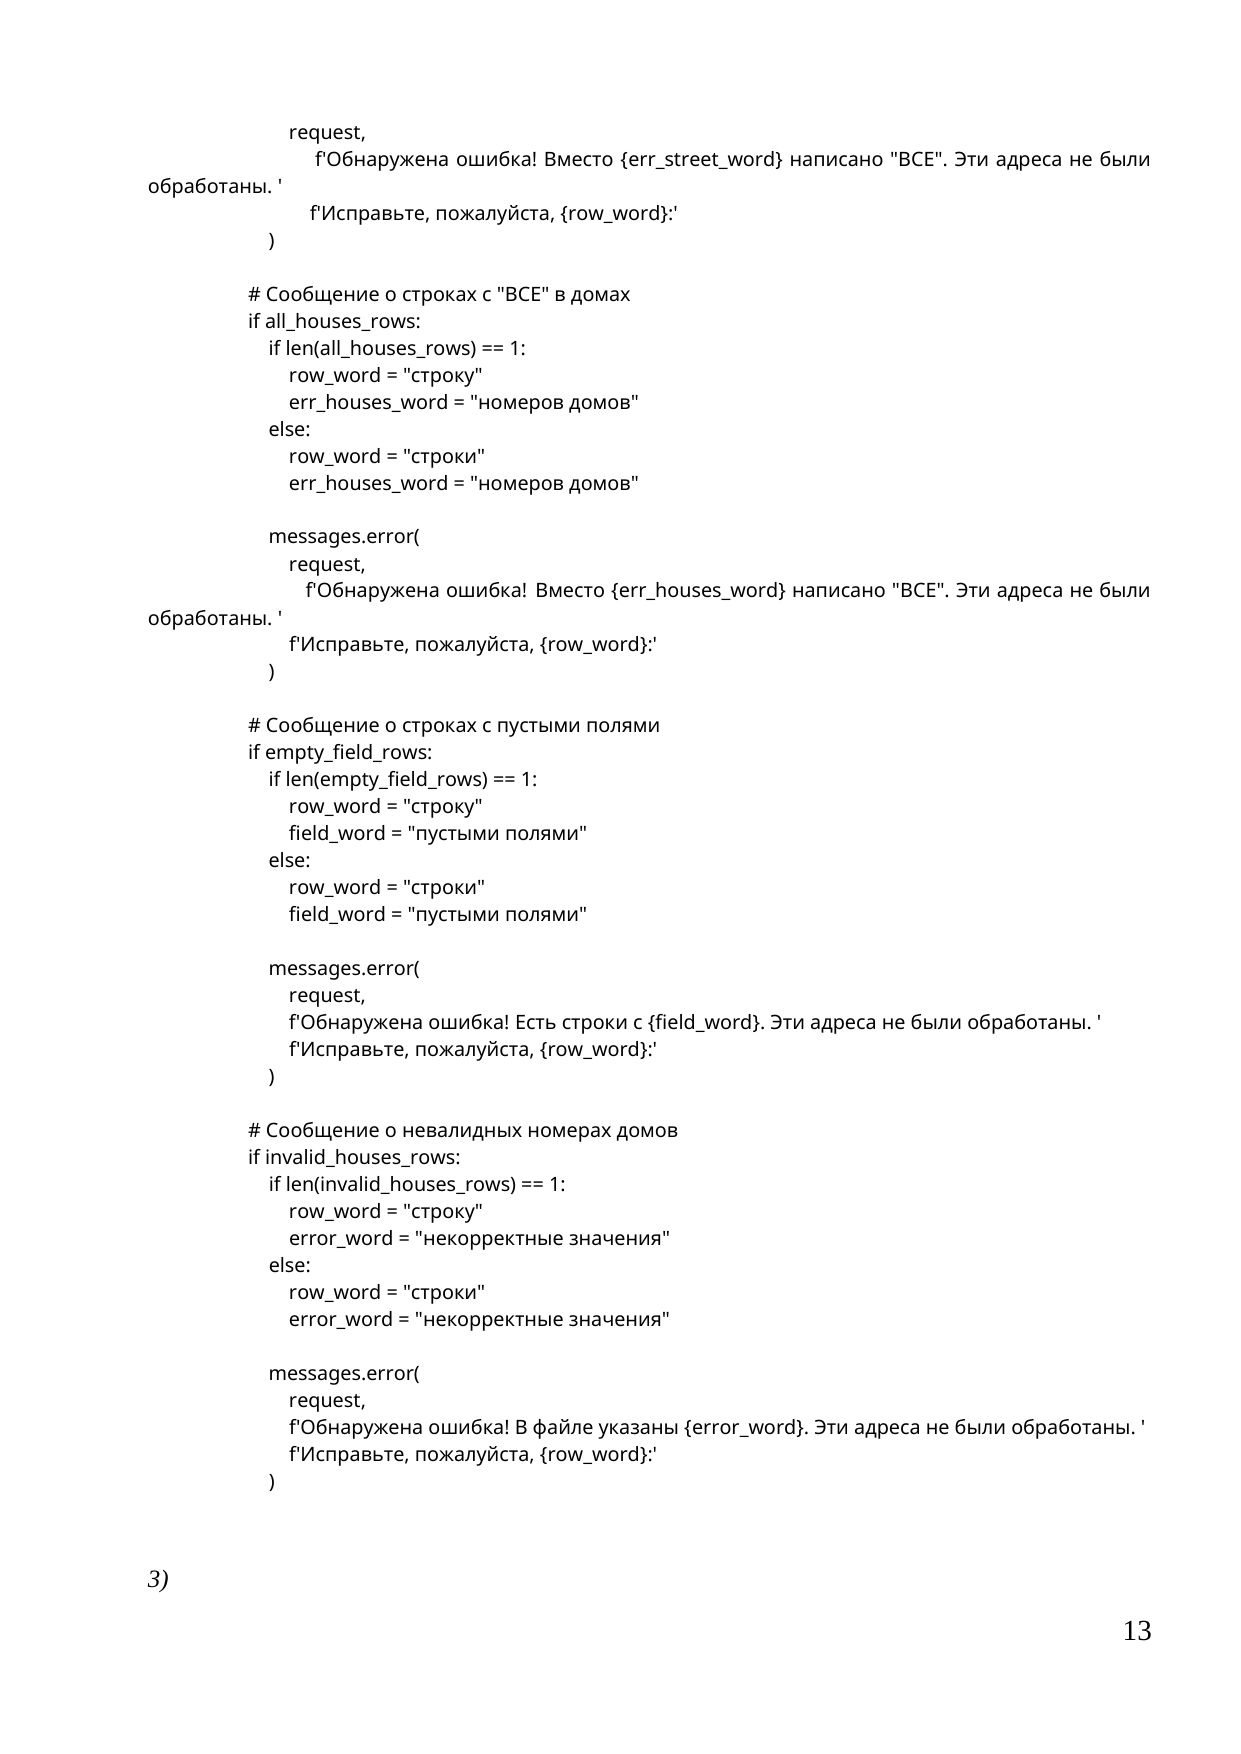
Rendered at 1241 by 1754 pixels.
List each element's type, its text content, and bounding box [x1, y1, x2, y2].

text error_word = "некорректные значения" [148, 1224, 1152, 1251]
text row_word = "строки" [148, 442, 1152, 469]
text 3) [148, 1564, 1152, 1593]
text field_word = "пустыми полями" [148, 901, 1152, 927]
text request, [148, 1386, 1152, 1413]
text else: [148, 415, 1152, 442]
text err_houses_word = "номеров домов" [148, 469, 1152, 496]
text row_word = "строки" [148, 873, 1152, 901]
text if len(invalid_houses_rows) == 1: [148, 1170, 1152, 1197]
text f'Обнаружена ошибка! Есть строки с {field_word}. Эти адреса не были обработаны. ' [148, 1008, 1152, 1035]
text if len(all_houses_rows) == 1: [148, 334, 1152, 361]
text f'Исправьте, пожалуйста, {row_word}:' [148, 199, 1152, 226]
text ) [148, 1062, 1152, 1089]
text messages.error( [148, 1359, 1152, 1386]
text row_word = "строку" [148, 1197, 1152, 1224]
text if invalid_houses_rows: [148, 1143, 1152, 1170]
text f'Исправьте, пожалуйста, {row_word}:' [148, 1035, 1152, 1062]
text # Сообщение о невалидных номерах домов [148, 1116, 1152, 1143]
text if empty_field_rows: [148, 739, 1152, 766]
text else: [148, 847, 1152, 873]
text f'Исправьте, пожалуйста, {row_word}:' [148, 631, 1152, 658]
text request, [148, 550, 1152, 577]
text request, [148, 981, 1152, 1008]
text f'Обнаружена ошибка! В файле указаны {error_word}. Эти адреса не были обработаны. ' [148, 1413, 1152, 1440]
text field_word = "пустыми полями" [148, 819, 1152, 847]
text if all_houses_rows: [148, 307, 1152, 334]
text row_word = "строку" [148, 361, 1152, 388]
text if len(empty_field_rows) == 1: [148, 766, 1152, 793]
text ) [148, 226, 1152, 253]
text row_word = "строки" [148, 1278, 1152, 1305]
text err_houses_word = "номеров домов" [148, 388, 1152, 415]
text # Сообщение о строках с пустыми полями [148, 712, 1152, 739]
text messages.error( [148, 954, 1152, 981]
text ) [148, 658, 1152, 685]
text messages.error( [148, 523, 1152, 550]
text f'Обнаружена ошибка! Вместо {err_street_word} написано "ВСЕ". Эти адреса не были обработаны. ' [148, 145, 1152, 199]
text ) [148, 1467, 1152, 1494]
text request, [148, 118, 1152, 145]
text f'Обнаружена ошибка! Вместо {err_houses_word} написано "ВСЕ". Эти адреса не были обработаны. ' [148, 577, 1152, 631]
text else: [148, 1251, 1152, 1278]
text # Сообщение о строках с "ВСЕ" в домах [148, 280, 1152, 307]
text row_word = "строку" [148, 793, 1152, 819]
text error_word = "некорректные значения" [148, 1305, 1152, 1332]
text f'Исправьте, пожалуйста, {row_word}:' [148, 1440, 1152, 1467]
